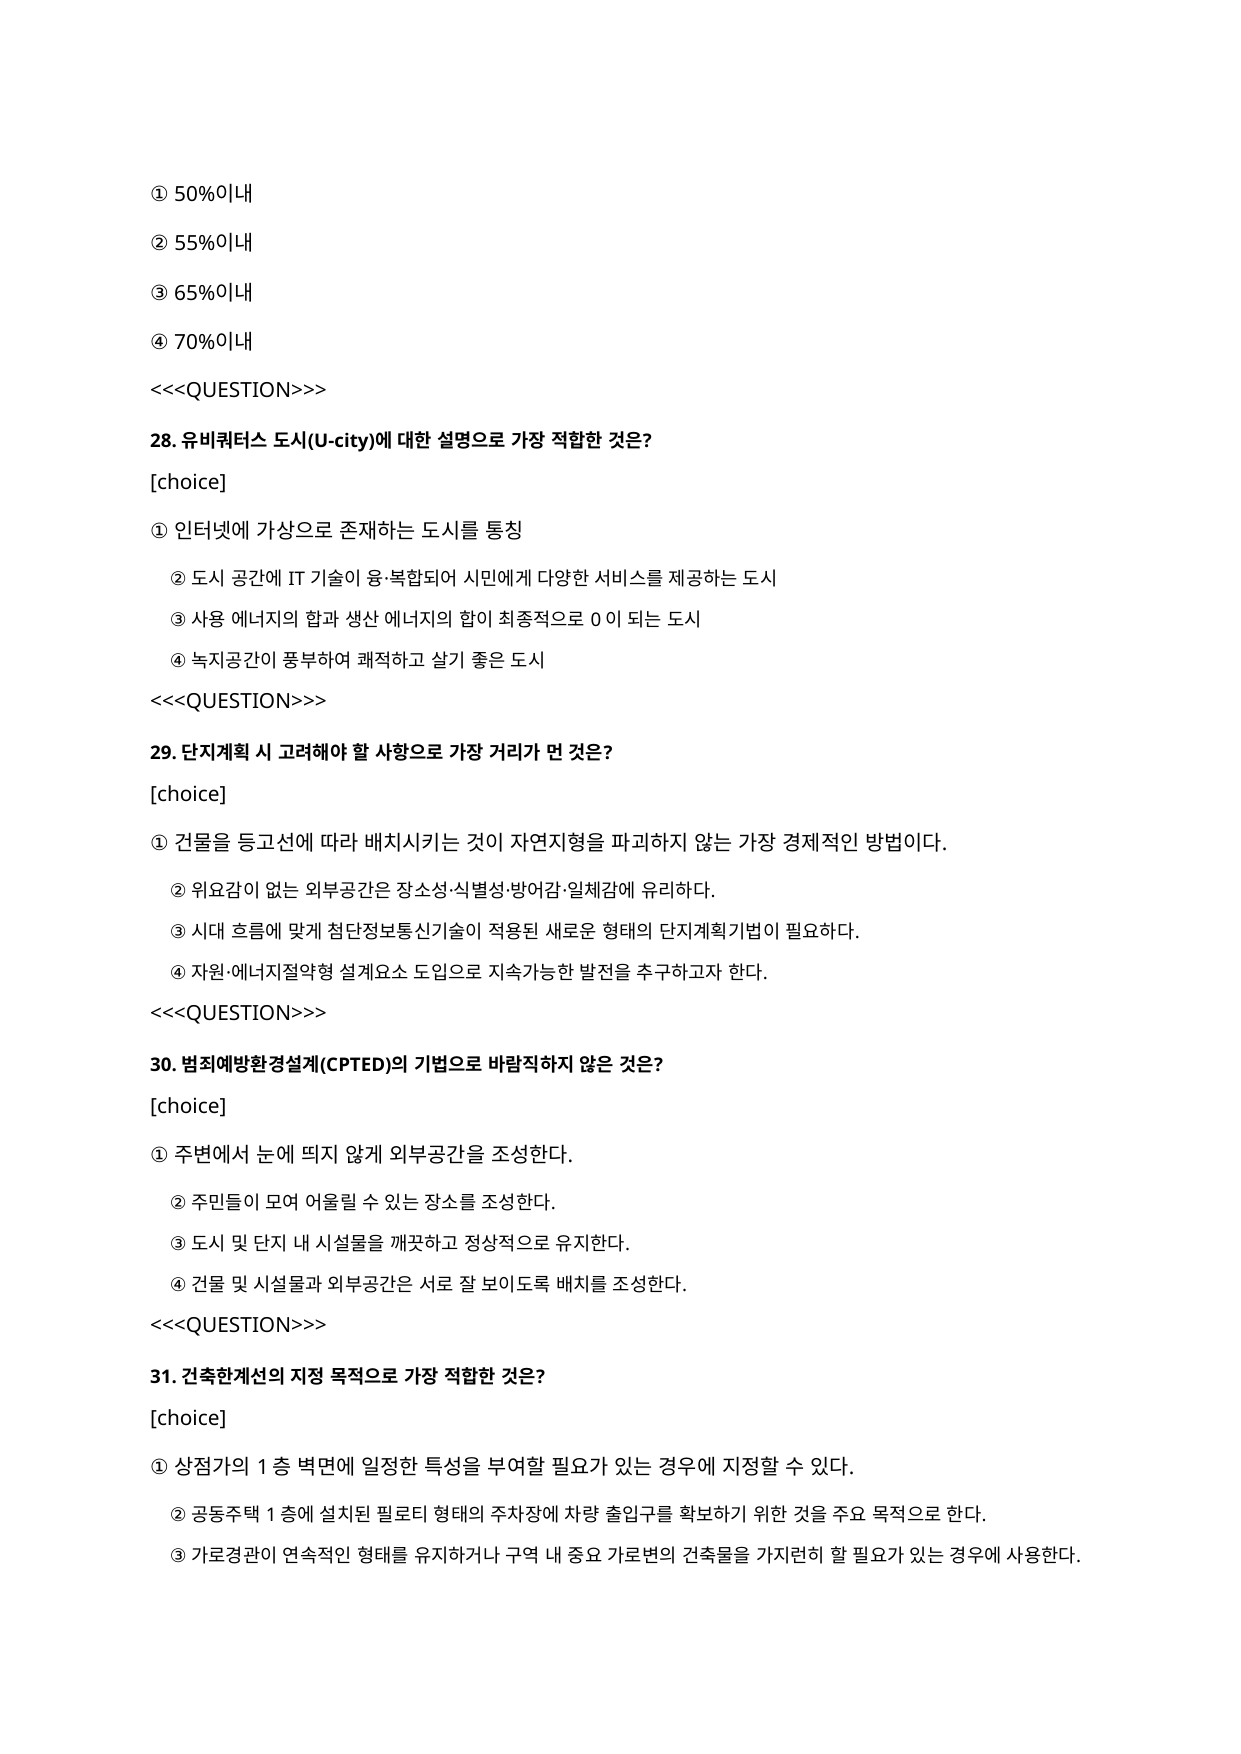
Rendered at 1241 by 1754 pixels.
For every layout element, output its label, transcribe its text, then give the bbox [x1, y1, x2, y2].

text <<<QUESTION>>> [150, 1310, 1090, 1339]
text ④ 건물 및 시설물과 외부공간은 서로 잘 보이도록 배치를 조성한다. [150, 1269, 1090, 1297]
text ① 50%이내 [150, 177, 1090, 207]
text ③ 가로경관이 연속적인 형태를 유지하거나 구역 내 중요 가로변의 건축물을 가지런히 할 필요가 있는 경우에 사용한다. [150, 1540, 1090, 1567]
text <<<QUESTION>>> [150, 998, 1090, 1027]
text ③ 사용 에너지의 합과 생산 에너지의 합이 최종적으로 0이 되는 도시 [150, 605, 1090, 632]
text 29. 단지계획 시 고려해야 할 사항으로 가장 거리가 먼 것은? [150, 738, 1090, 765]
text ② 도시 공간에 IT 기술이 융·복합되어 시민에게 다양한 서비스를 제공하는 도시 [150, 564, 1090, 591]
text [choice] [150, 1403, 1090, 1431]
text ③ 65%이내 [150, 276, 1090, 306]
text [choice] [150, 467, 1090, 496]
text [choice] [150, 1091, 1090, 1119]
text ① 건물을 등고선에 따라 배치시키는 것이 자연지형을 파괴하지 않는 가장 경제적인 방법이다. [150, 826, 1090, 857]
text 28. 유비쿼터스 도시(U-city)에 대한 설명으로 가장 적합한 것은? [150, 426, 1090, 453]
text ② 위요감이 없는 외부공간은 장소성·식별성·방어감·일체감에 유리하다. [150, 876, 1090, 903]
text <<<QUESTION>>> [150, 687, 1090, 715]
text ① 인터넷에 가상으로 존재하는 도시를 통칭 [150, 514, 1090, 545]
text ④ 녹지공간이 풍부하여 쾌적하고 살기 좋은 도시 [150, 646, 1090, 673]
text 31. 건축한계선의 지정 목적으로 가장 적합한 것은? [150, 1362, 1090, 1389]
text [choice] [150, 779, 1090, 807]
text ④ 자원·에너지절약형 설계요소 도입으로 지속가능한 발전을 추구하고자 한다. [150, 957, 1090, 985]
text ② 공동주택 1층에 설치된 필로티 형태의 주차장에 차량 출입구를 확보하기 위한 것을 주요 목적으로 한다. [150, 1499, 1090, 1527]
text 30. 범죄예방환경설계(CPTED)의 기법으로 바람직하지 않은 것은? [150, 1050, 1090, 1077]
text ② 55%이내 [150, 227, 1090, 257]
text ③ 시대 흐름에 맞게 첨단정보통신기술이 적용된 새로운 형태의 단지계획기법이 필요하다. [150, 917, 1090, 944]
text ① 상점가의 1층 벽면에 일정한 특성을 부여할 필요가 있는 경우에 지정할 수 있다. [150, 1450, 1090, 1480]
text ③ 도시 및 단지 내 시설물을 깨끗하고 정상적으로 유지한다. [150, 1228, 1090, 1256]
text ① 주변에서 눈에 띄지 않게 외부공간을 조성한다. [150, 1138, 1090, 1168]
text ② 주민들이 모여 어울릴 수 있는 장소를 조성한다. [150, 1187, 1090, 1215]
text <<<QUESTION>>> [150, 375, 1090, 403]
text ④ 70%이내 [150, 325, 1090, 356]
